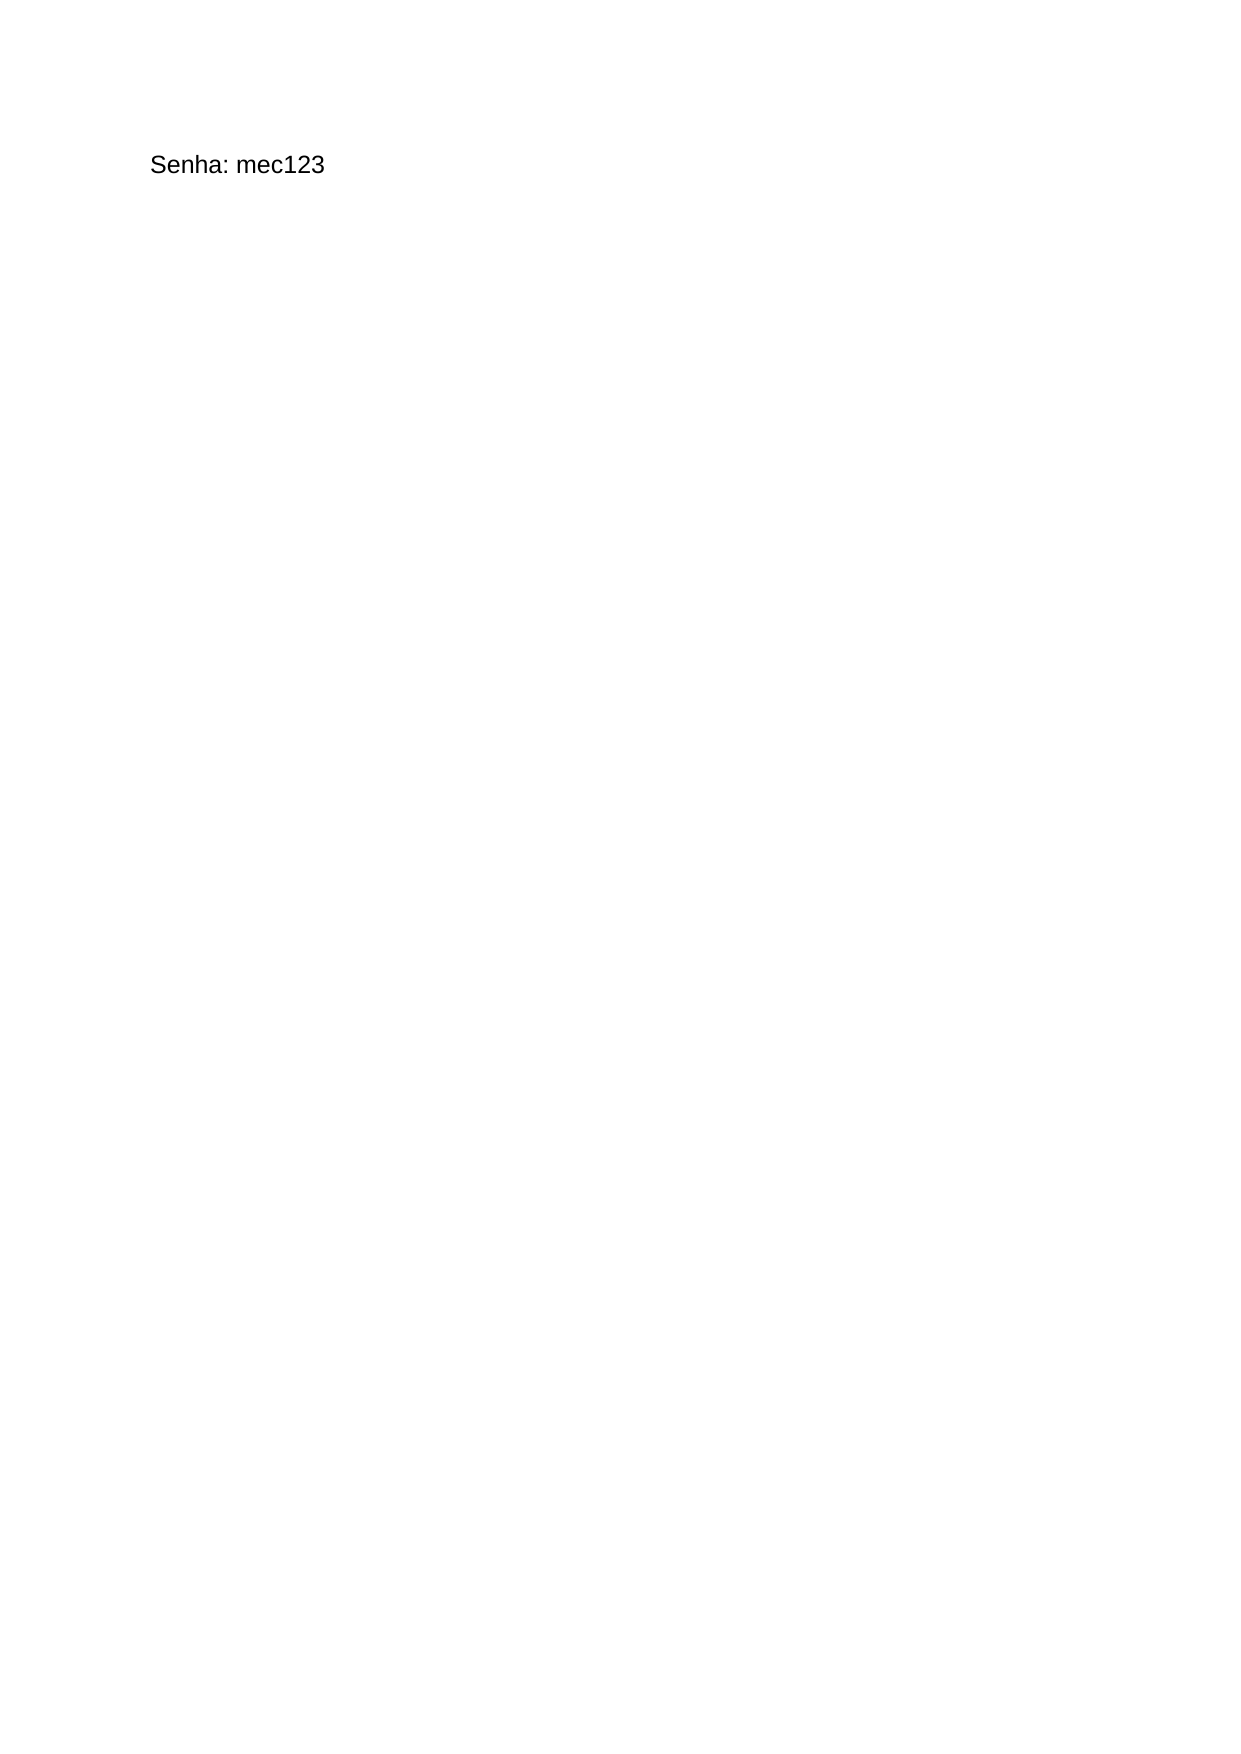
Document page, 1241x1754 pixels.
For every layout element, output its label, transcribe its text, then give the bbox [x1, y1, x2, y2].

text Senha: mec123 [150, 150, 1090, 179]
